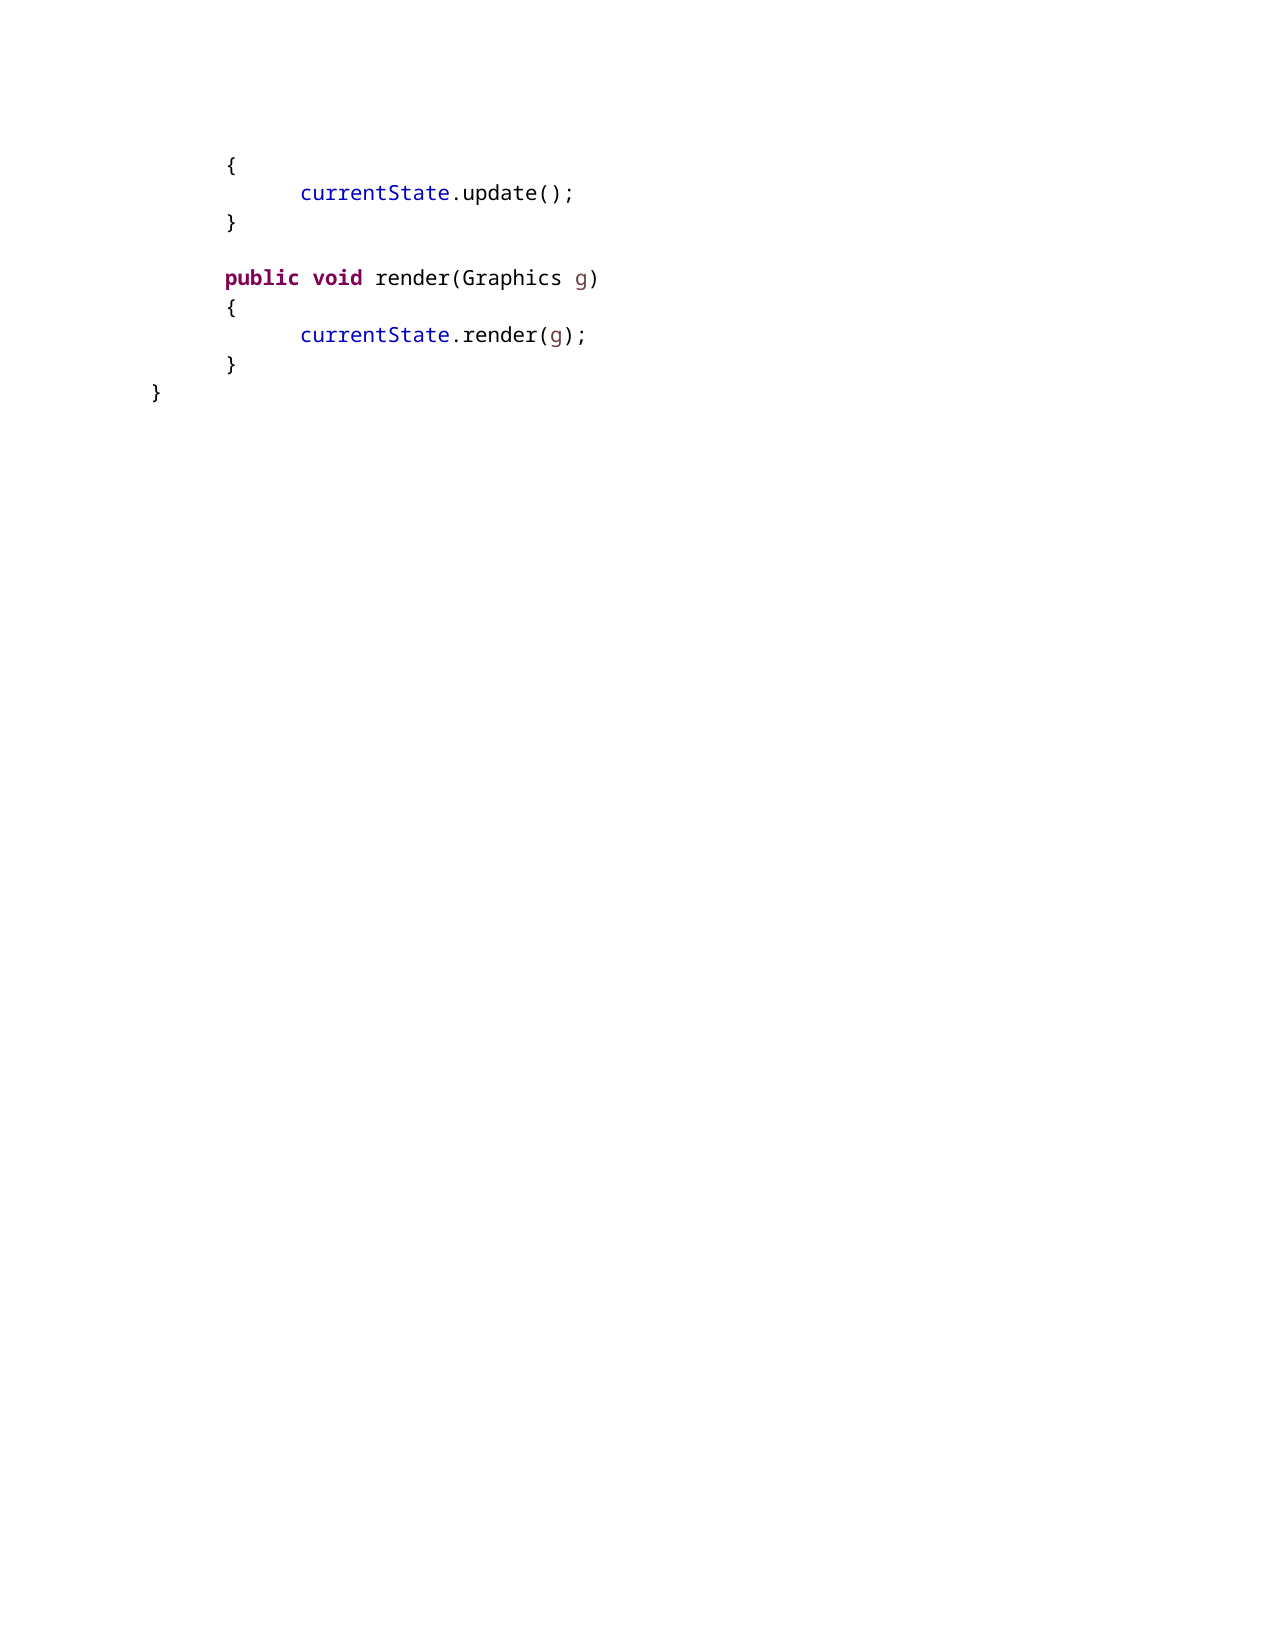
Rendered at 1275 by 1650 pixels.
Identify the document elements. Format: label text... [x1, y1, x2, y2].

text { [150, 292, 1125, 320]
text currentState.render(g); [150, 320, 1125, 349]
text } [150, 349, 1125, 377]
text } [150, 207, 1125, 235]
text { [150, 150, 1125, 178]
text currentState.update(); [150, 178, 1125, 207]
text public void render(Graphics g) [150, 263, 1125, 292]
text } [150, 377, 1125, 406]
